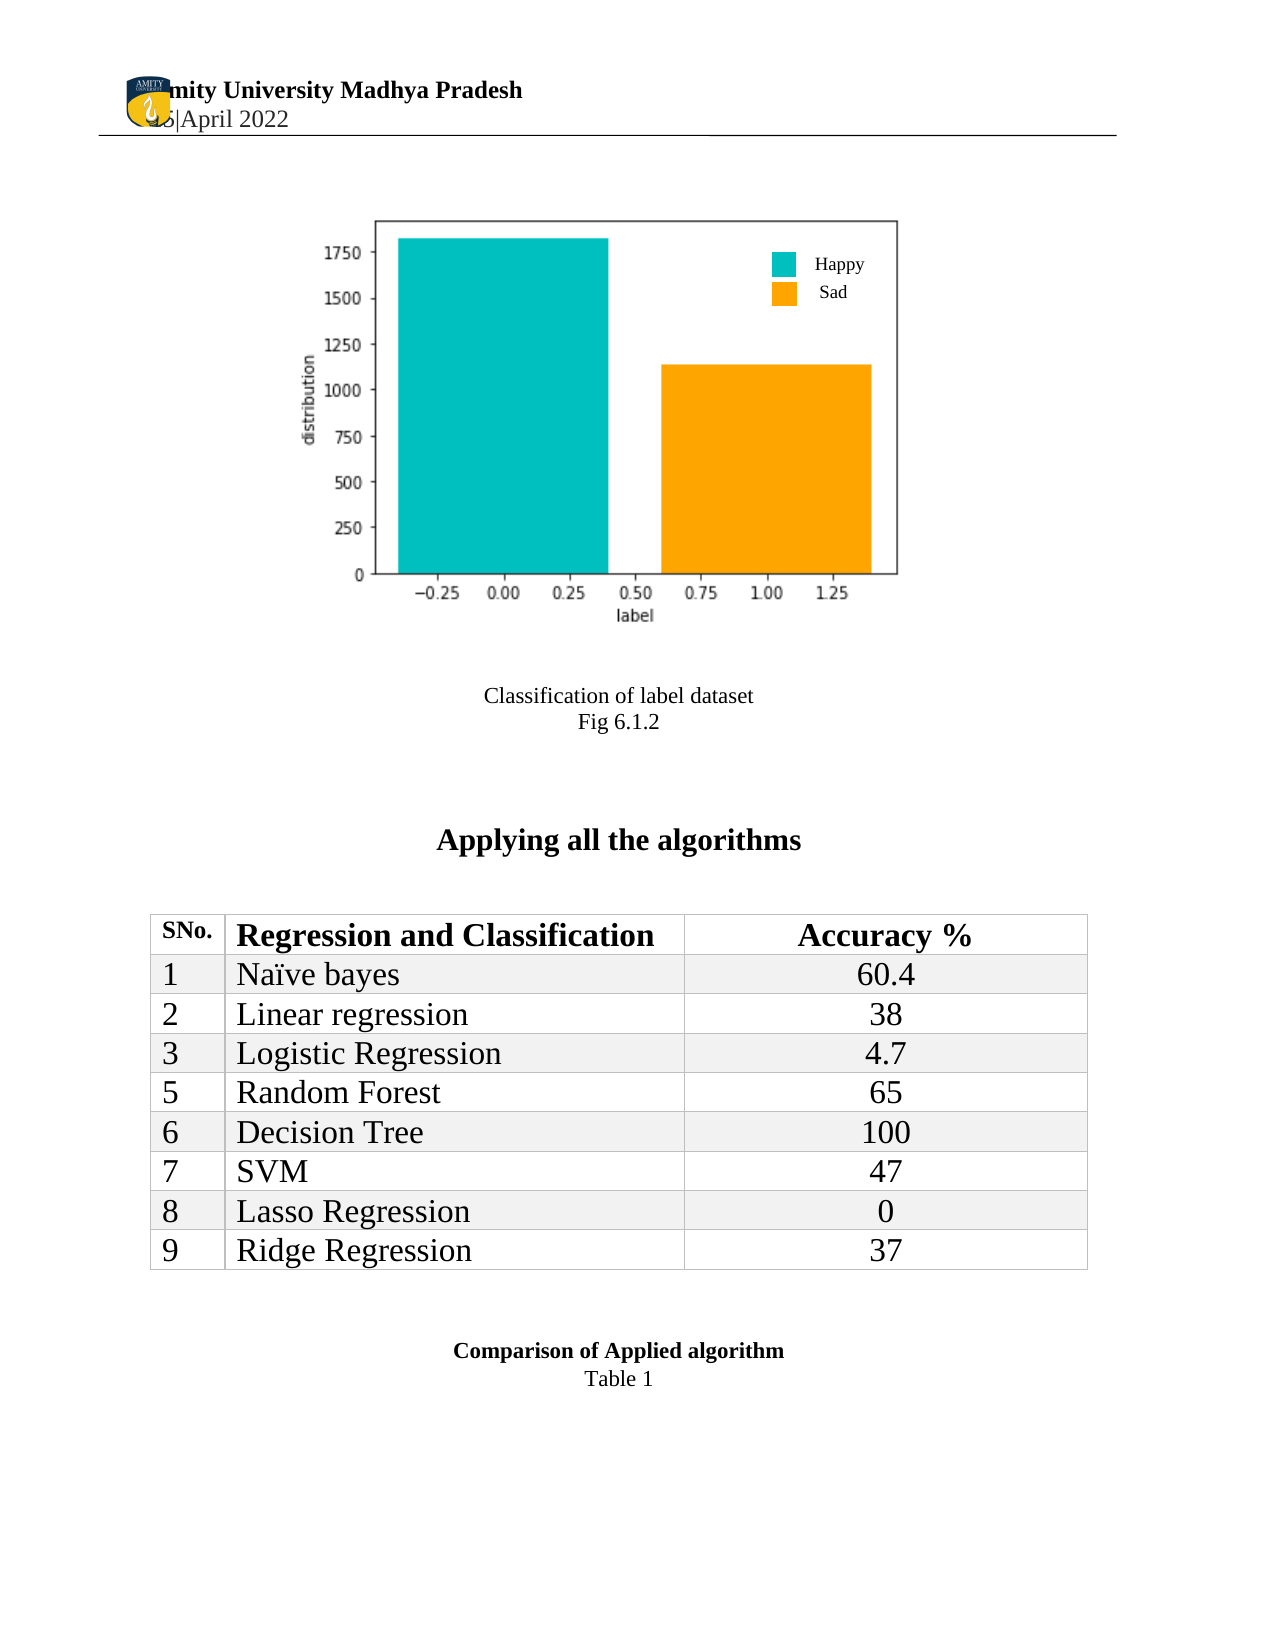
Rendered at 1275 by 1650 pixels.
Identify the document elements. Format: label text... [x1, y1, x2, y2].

table_cell 100 [685, 1112, 1087, 1151]
table_cell 8 [151, 1191, 224, 1229]
table_cell 38 [685, 994, 1087, 1032]
table_header Accuracy % [685, 915, 1087, 954]
table_cell Random Forest [226, 1073, 684, 1111]
table_cell Ridge Regression [226, 1230, 684, 1269]
table_cell SVM [226, 1152, 684, 1190]
table_cell 5 [151, 1073, 224, 1111]
table_cell 3 [151, 1034, 224, 1072]
table_cell 60.4 [685, 955, 1087, 993]
table_cell 0 [685, 1191, 1087, 1229]
table_cell 2 [151, 994, 224, 1032]
table_cell 65 [685, 1073, 1087, 1111]
picture [126, 76, 171, 127]
table_cell 9 [151, 1230, 224, 1269]
table_cell Linear regression [226, 994, 684, 1032]
text Applying all the algorithms [150, 821, 1087, 857]
table_cell 47 [685, 1152, 1087, 1190]
picture [291, 211, 906, 635]
table_cell Lasso Regression [226, 1191, 684, 1229]
table_cell 37 [685, 1230, 1087, 1269]
table_header SNo. [151, 915, 224, 954]
text Classification of label dataset [150, 682, 1087, 708]
table_cell Decision Tree [226, 1112, 684, 1151]
table_cell 6 [151, 1112, 224, 1151]
table_cell 4.7 [685, 1034, 1087, 1072]
table_cell 1 [151, 955, 224, 993]
text Fig 6.1.2 [150, 708, 1087, 734]
table_cell Logistic Regression [226, 1034, 684, 1072]
table_header Regression and Classification [226, 915, 684, 954]
table_cell 7 [151, 1152, 224, 1190]
table_cell Naïve bayes [226, 955, 684, 993]
